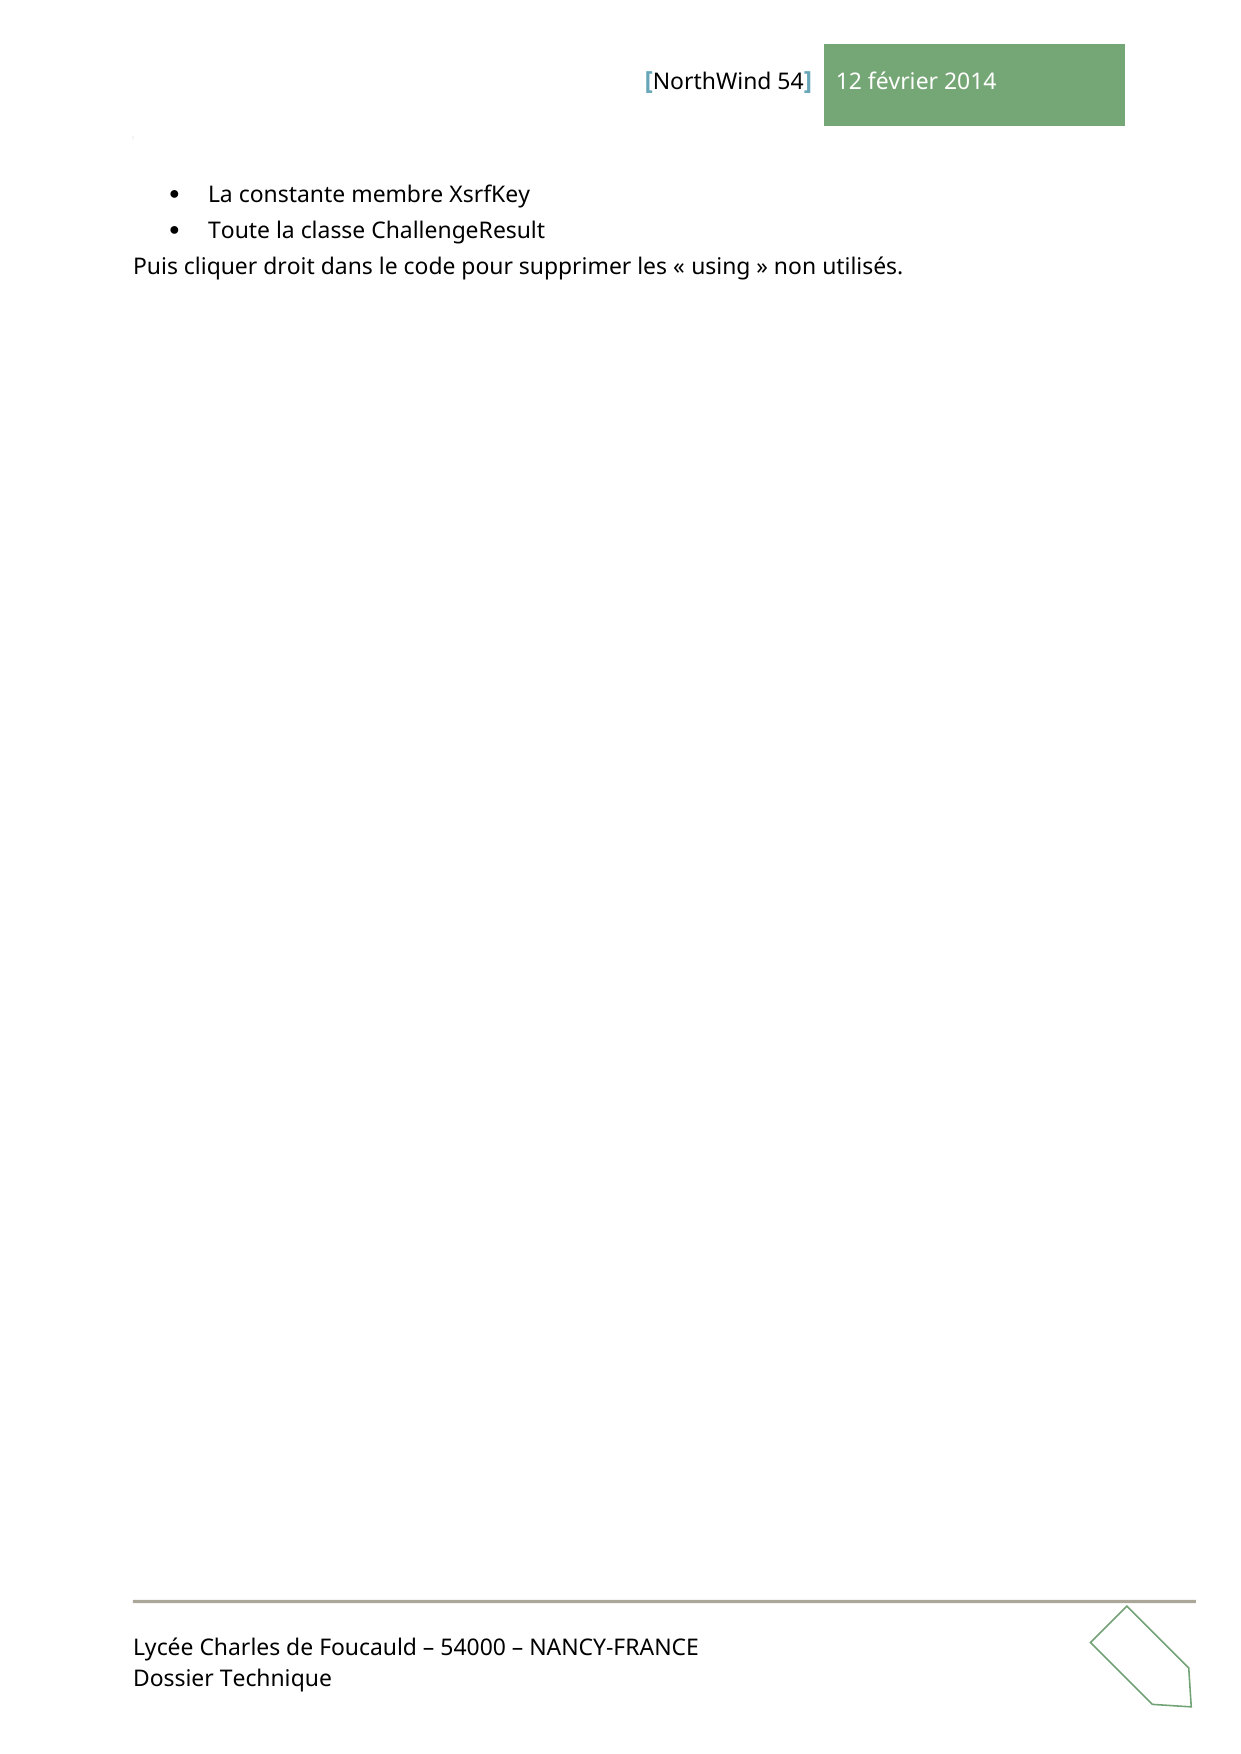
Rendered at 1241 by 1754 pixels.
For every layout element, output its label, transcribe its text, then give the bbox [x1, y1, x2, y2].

list Toute la classe ChallengeResult [170, 214, 1137, 245]
list La constante membre XsrfKey [170, 178, 1137, 209]
text Puis cliquer droit dans le code pour supprimer les « using » non utilisés. [133, 250, 1137, 281]
